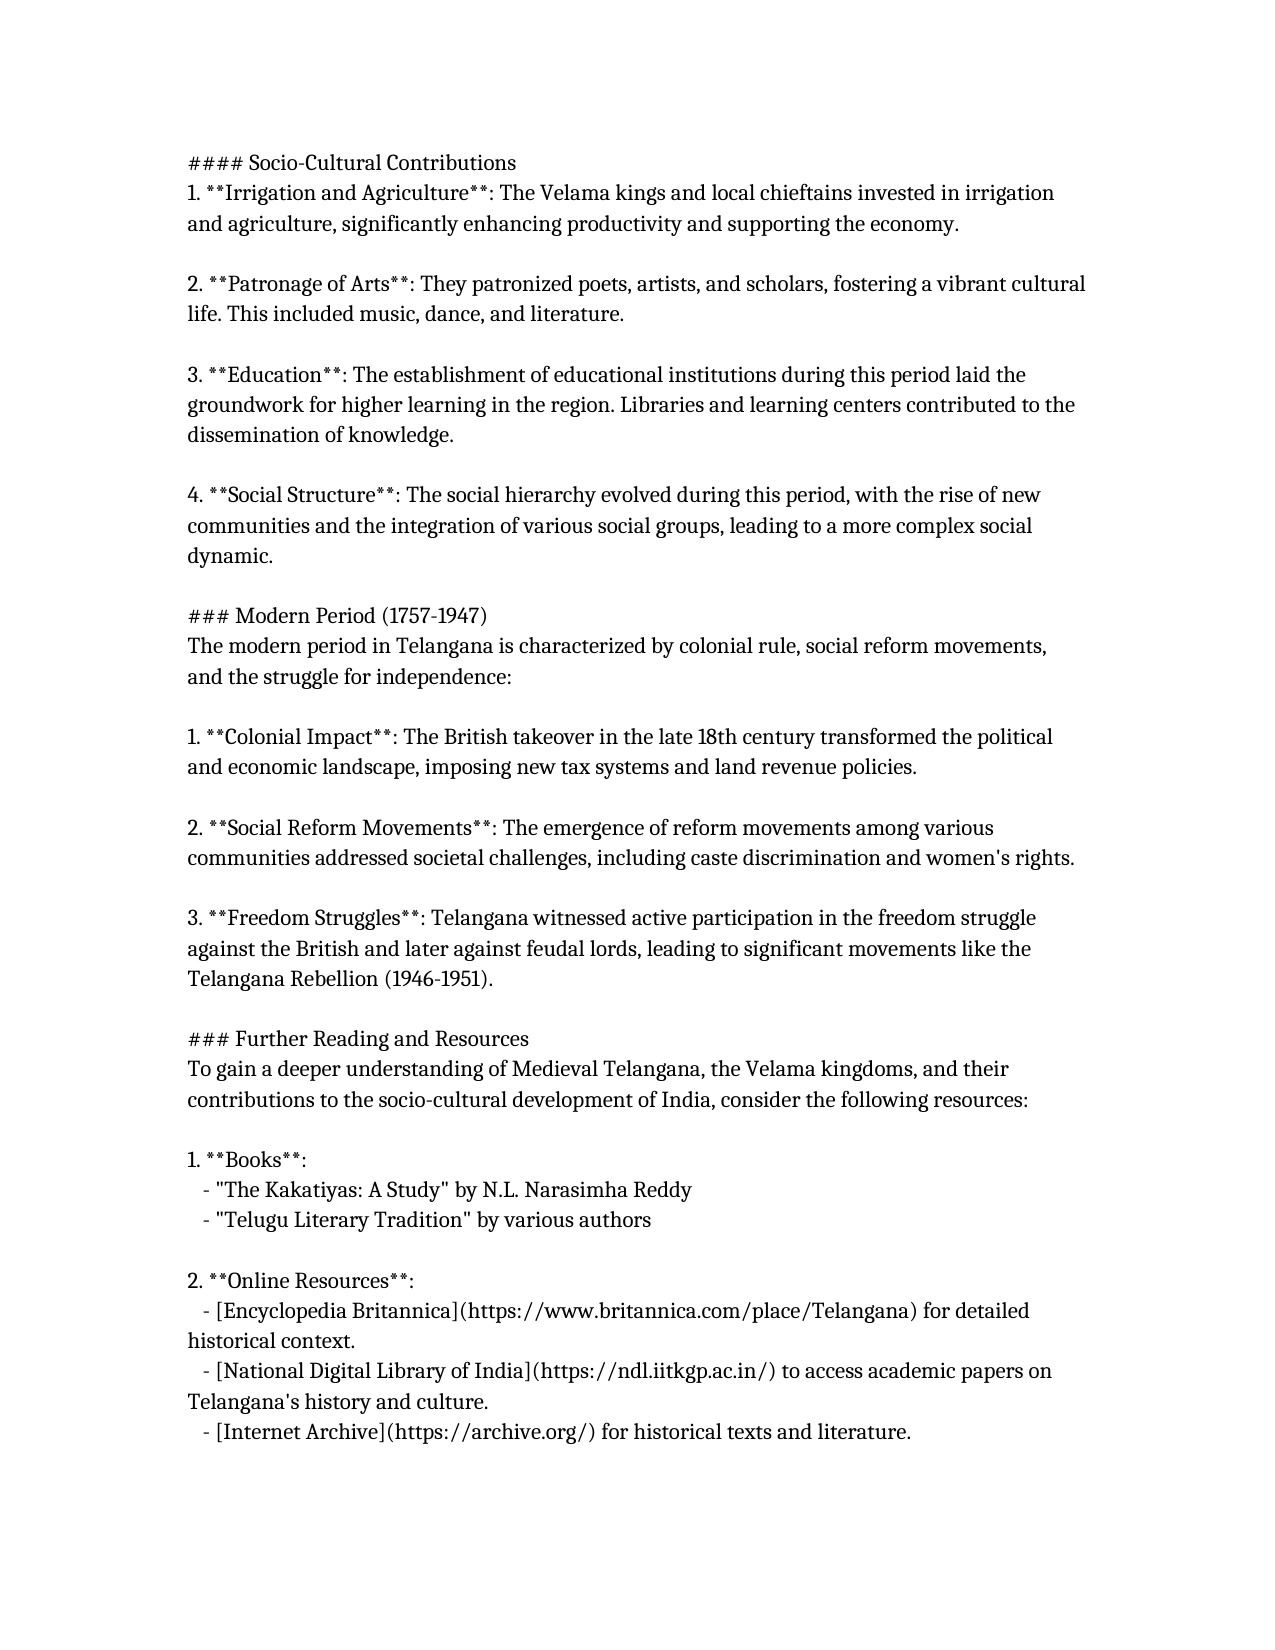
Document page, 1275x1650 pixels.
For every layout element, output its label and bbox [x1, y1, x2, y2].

text [187, 150, 1087, 1475]
